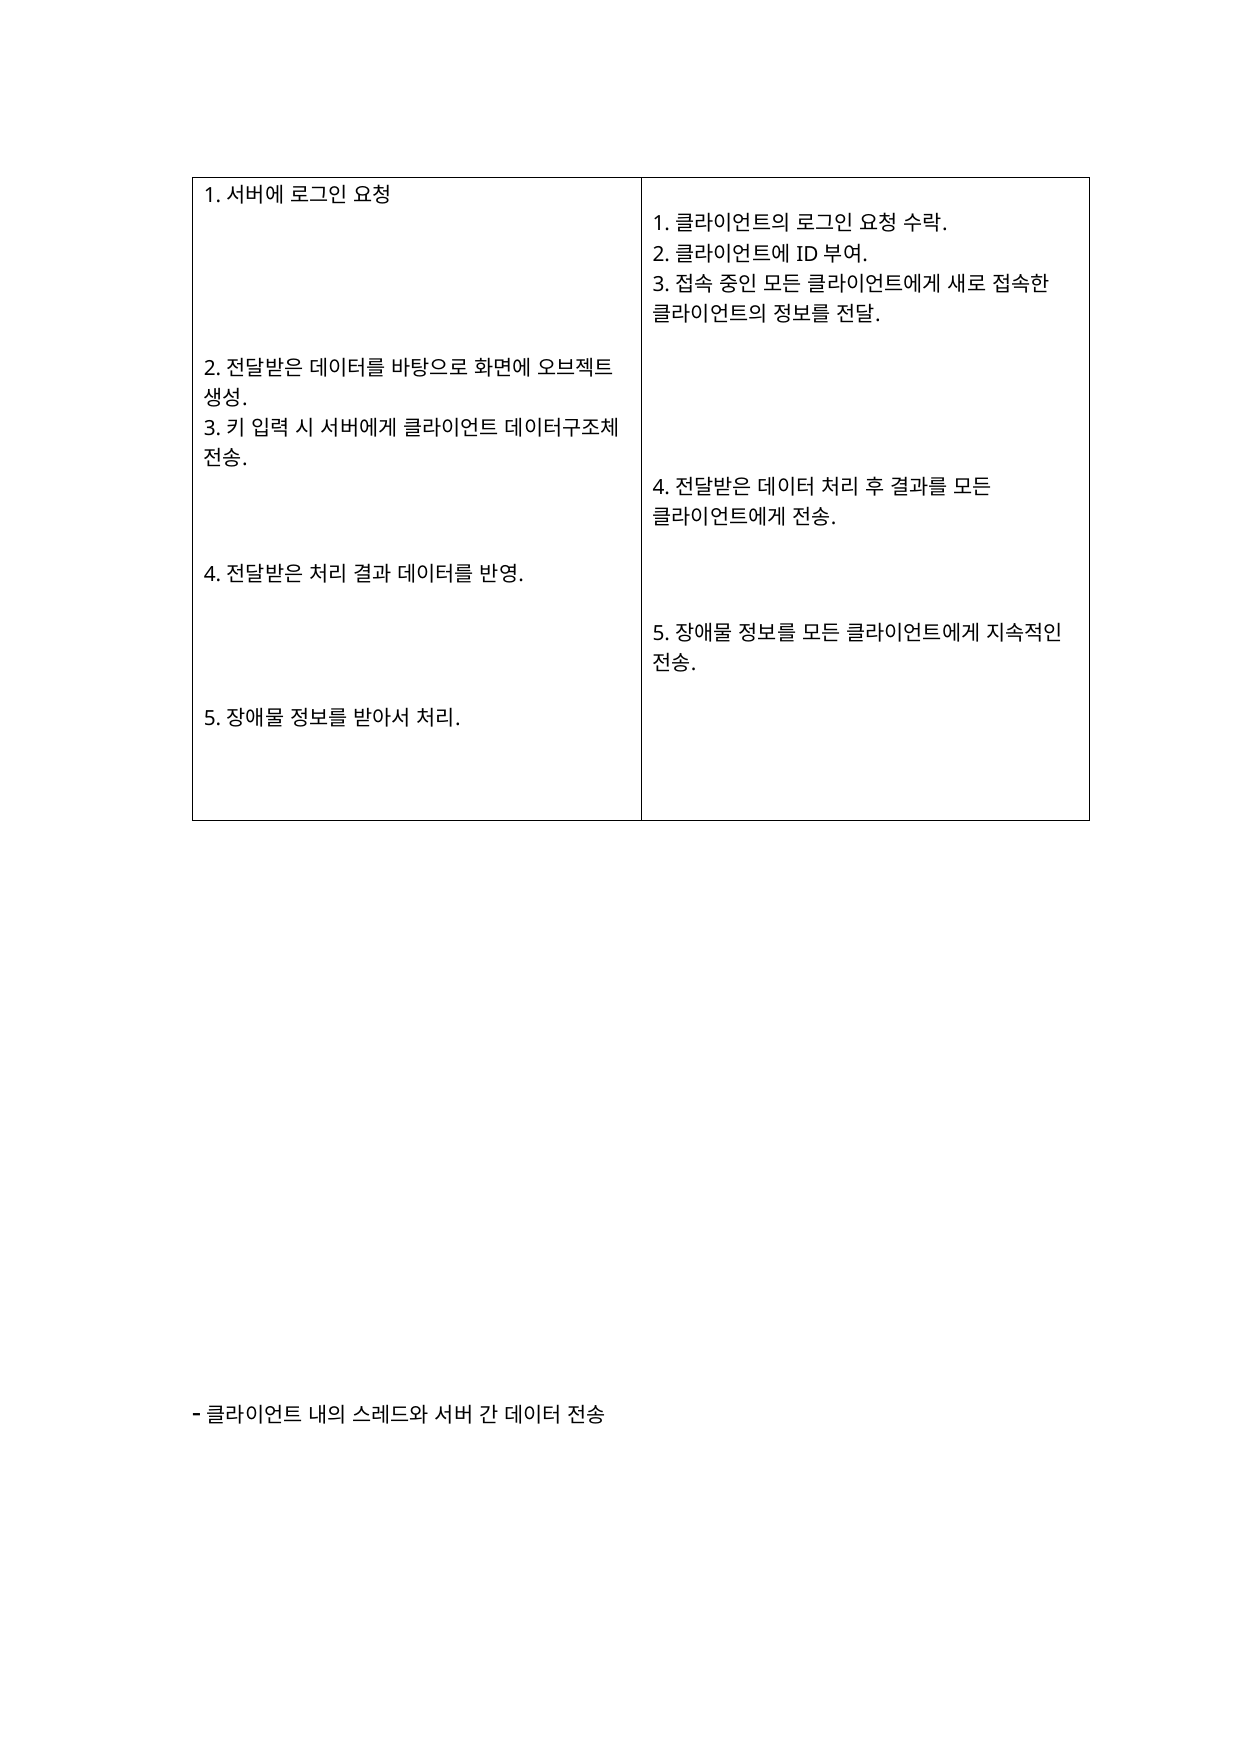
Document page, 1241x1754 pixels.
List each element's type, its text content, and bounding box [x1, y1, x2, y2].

table_cell 1. 클라이언트의 로그인 요청 수락. 2. 클라이언트에 ID 부여. 3. 접속 중인 모든 클라이언트에게 새로 접속한 클라이언트의 정보를 전달. 4. 전달받은 데이터 처리 후 결과를 모든 클라이언트에게 전송. 5. 장애물 정보를 모든 클라이언트에게 지속적인 전송. [642, 178, 1089, 819]
table_cell 1. 서버에 로그인 요청 2. 전달받은 데이터를 바탕으로 화면에 오브젝트 생성. 3. 키 입력 시 서버에게 클라이언트 데이터구조체 전송. 4. 전달받은 처리 결과 데이터를 반영. 5. 장애물 정보를 받아서 처리. [193, 178, 641, 819]
text - 클라이언트 내의 스레드와 서버 간 데이터 전송 [192, 1391, 1090, 1431]
